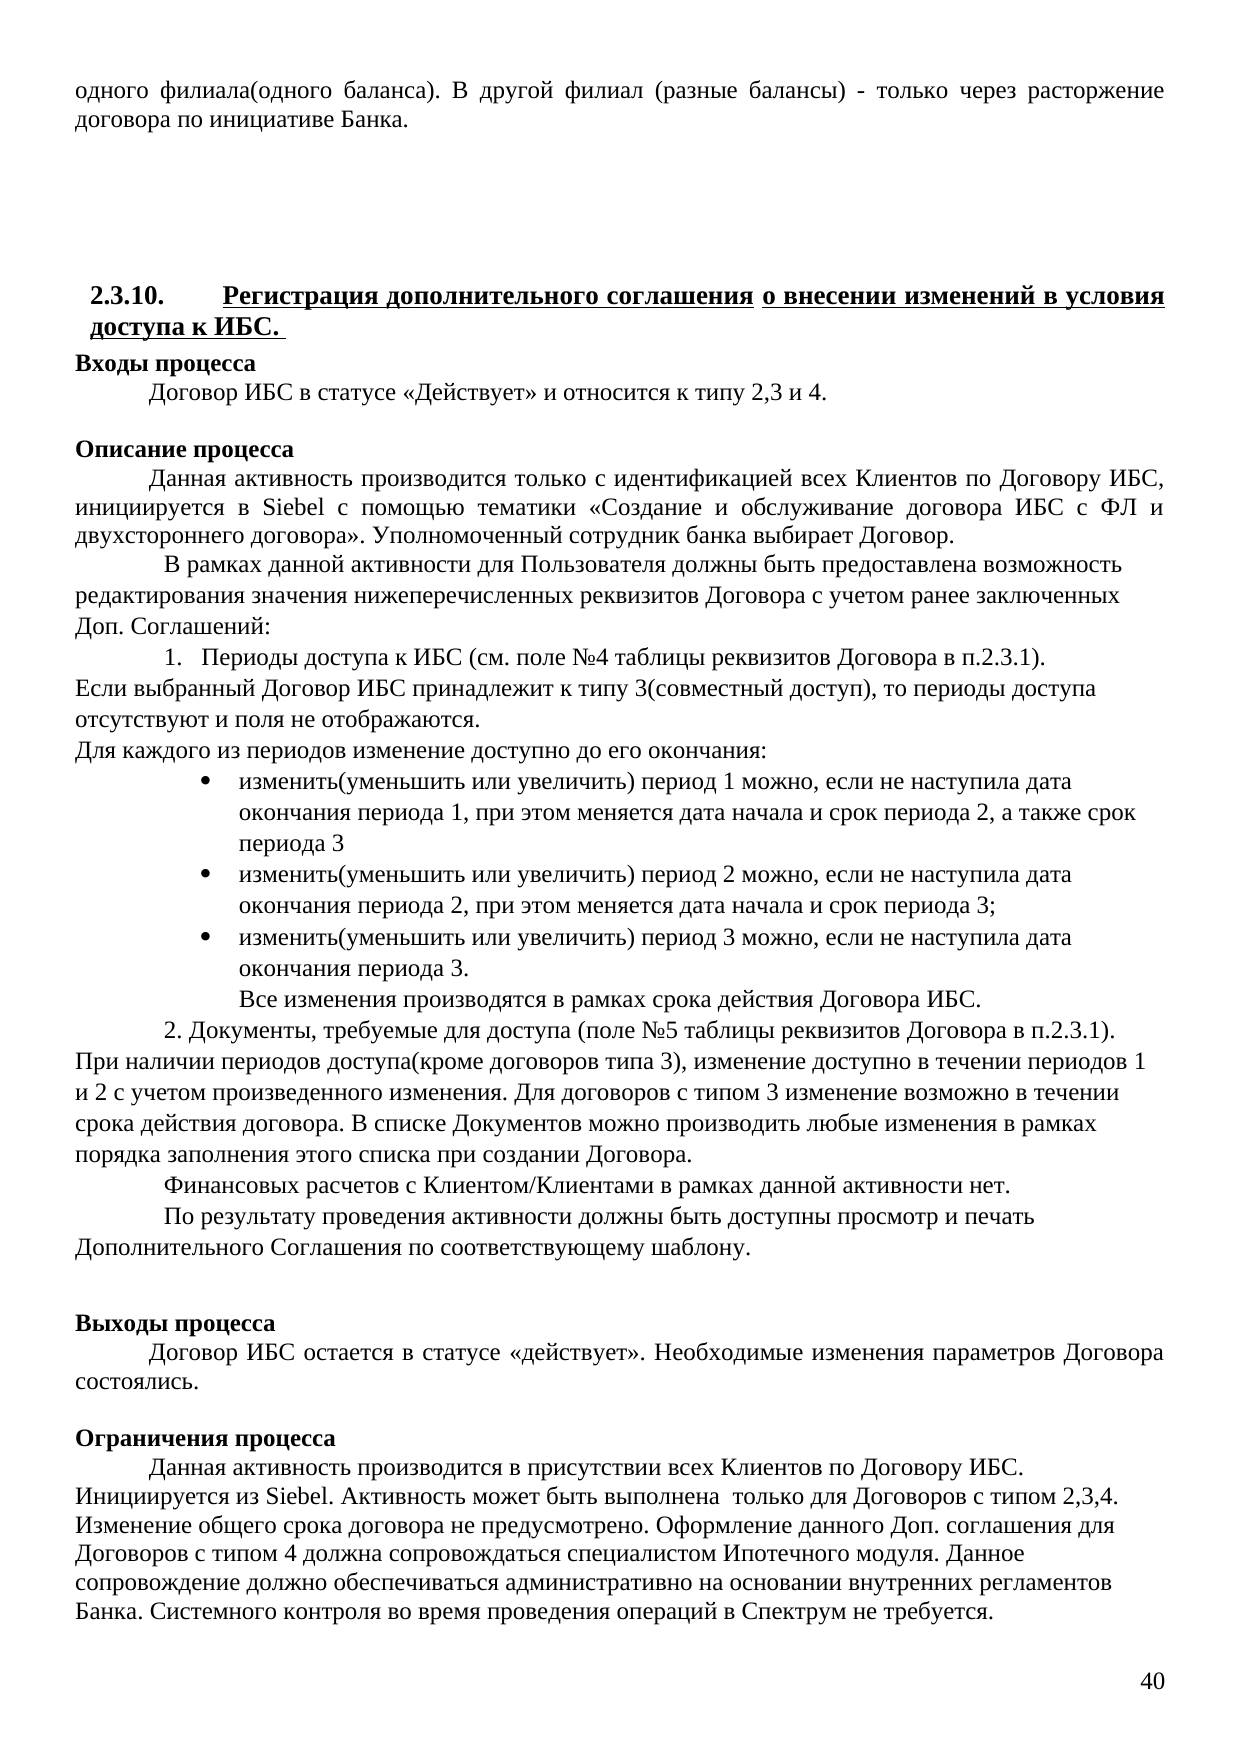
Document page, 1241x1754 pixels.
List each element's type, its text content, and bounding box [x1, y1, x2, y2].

text Данная активность производится только с идентификацией всех Клиентов по Договору ИБС, инициируется в Siebel с помощью тематики «Создание и обслуживание договора ИБС с ФЛ и двухстороннего договора». Уполномоченный сотрудник банка выбирает Договор. [75, 463, 1165, 549]
text Данная активность производится в присутствии всех Клиентов по Договору ИБС. Инициируется из Siebel. Активность может быть выполнена только для Договоров с типом 2,3,4. Изменение общего срока договора не предусмотрено. Оформление данного Доп. соглашения для Договоров с типом 4 должна сопровождаться специалистом Ипотечного модуля. Данное сопровождение должно обеспечиваться административно на основании внутренних регламентов Банка. Системного контроля во время проведения операций в Спектрум не требуется. [75, 1452, 1165, 1625]
text Договор ИБС остается в статусе «действует». Необходимые изменения параметров Договора состоялись. [75, 1337, 1165, 1395]
list Финансовых расчетов с Клиентом/Клиентами в рамках данной активности нет. [75, 1170, 1165, 1199]
subtitle Регистрация дополнительного соглашения о внесении изменений в условия доступа к ИБС. [90, 279, 1165, 342]
text Описание процесса [75, 434, 1165, 463]
text Ограничения процесса [75, 1423, 1165, 1452]
list 1. Периоды доступа к ИБС (см. поле №4 таблицы реквизитов Договора в п.2.3.1). Если выбранный Договор ИБС принадлежит к типу 3(совместный доступ), то периоды доступа отсутствуют и поля не отображаются. Для каждого из периодов изменение доступно до его окончания: [75, 642, 1165, 764]
list изменить(уменьшить или увеличить) период 3 можно, если не наступила дата окончания периода 3. Все изменения производятся в рамках срока действия Договора ИБС. [201, 922, 1165, 1012]
list По результату проведения активности должны быть доступны просмотр и печать Дополнительного Соглашения по соответствующему шаблону. [75, 1201, 1165, 1261]
text Договор ИБС в статусе «Действует» и относится к типу 2,3 и 4. [75, 377, 1165, 405]
list изменить(уменьшить или увеличить) период 2 можно, если не наступила дата окончания периода 2, при этом меняется дата начала и срок периода 3; [201, 859, 1165, 919]
list В рамках данной активности для Пользователя должны быть предоставлена возможность редактирования значения нижеперечисленных реквизитов Договора с учетом ранее заключенных Доп. Соглашений: [75, 549, 1165, 640]
text Входы процесса [75, 348, 1165, 377]
list изменить(уменьшить или увеличить) период 1 можно, если не наступила дата окончания периода 1, при этом меняется дата начала и срок периода 2, а также срок периода 3 [201, 766, 1165, 857]
text Выходы процесса [75, 1308, 1165, 1337]
list 2. Документы, требуемые для доступа (поле №5 таблицы реквизитов Договора в п.2.3.1). При наличии периодов доступа(кроме договоров типа 3), изменение доступно в течении периодов 1 и 2 с учетом произведенного изменения. Для договоров с типом 3 изменение возможно в течении срока действия договора. В списке Документов можно производить любые изменения в рамках порядка заполнения этого списка при создании Договора. [75, 1015, 1165, 1168]
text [75, 75, 1165, 132]
